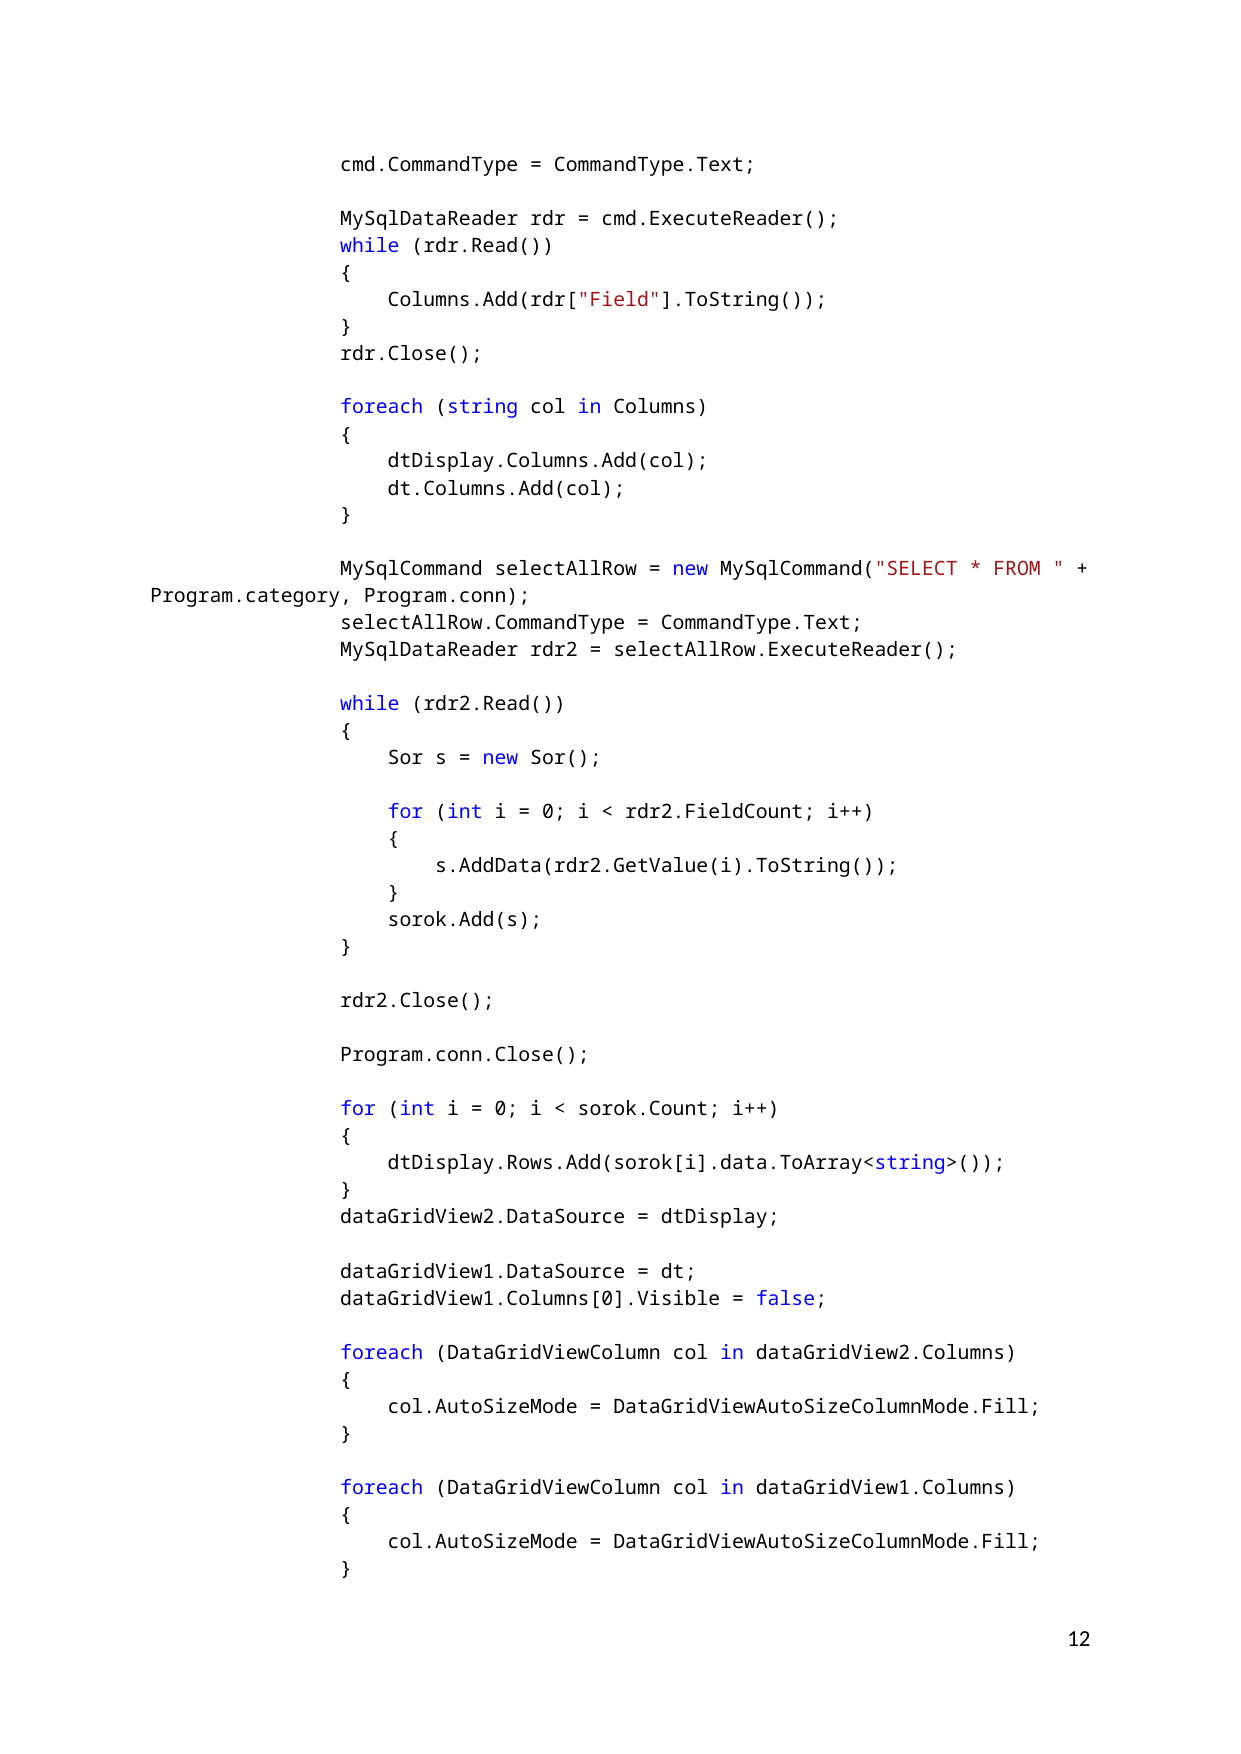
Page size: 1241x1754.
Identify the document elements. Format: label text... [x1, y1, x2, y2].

text { [150, 824, 1090, 851]
text cmd.CommandType = CommandType.Text; [150, 150, 1090, 177]
text MySqlCommand selectAllRow = new MySqlCommand("SELECT * FROM " + Program.category, Program.conn); [150, 555, 1090, 609]
text { [150, 258, 1090, 285]
text for (int i = 0; i < rdr2.FieldCount; i++) [150, 797, 1090, 824]
text Program.conn.Close(); [150, 1040, 1090, 1067]
text } [150, 932, 1090, 959]
text dt.Columns.Add(col); [150, 474, 1090, 501]
text selectAllRow.CommandType = CommandType.Text; [150, 609, 1090, 636]
text rdr2.Close(); [150, 986, 1090, 1013]
text { [150, 420, 1090, 447]
text rdr.Close(); [150, 339, 1090, 366]
text dtDisplay.Columns.Add(col); [150, 447, 1090, 474]
text Sor s = new Sor(); [150, 743, 1090, 771]
text MySqlDataReader rdr2 = selectAllRow.ExecuteReader(); [150, 636, 1090, 663]
text { [150, 1121, 1090, 1148]
text foreach (DataGridViewColumn col in dataGridView1.Columns) [150, 1473, 1090, 1500]
text dataGridView2.DataSource = dtDisplay; [150, 1202, 1090, 1229]
text col.AutoSizeMode = DataGridViewAutoSizeColumnMode.Fill; [150, 1527, 1090, 1554]
text } [150, 1419, 1090, 1446]
text foreach (string col in Columns) [150, 393, 1090, 420]
text dtDisplay.Rows.Add(sorok[i].data.ToArray<string>()); [150, 1148, 1090, 1175]
text } [150, 312, 1090, 339]
text col.AutoSizeMode = DataGridViewAutoSizeColumnMode.Fill; [150, 1392, 1090, 1419]
text MySqlDataReader rdr = cmd.ExecuteReader(); [150, 204, 1090, 231]
text while (rdr.Read()) [150, 231, 1090, 258]
text } [150, 1554, 1090, 1581]
text { [150, 1365, 1090, 1392]
text { [150, 717, 1090, 743]
text } [150, 1175, 1090, 1202]
text for (int i = 0; i < sorok.Count; i++) [150, 1094, 1090, 1121]
text s.AddData(rdr2.GetValue(i).ToString()); [150, 851, 1090, 878]
text { [150, 1500, 1090, 1527]
text sorok.Add(s); [150, 905, 1090, 932]
text } [150, 501, 1090, 528]
text dataGridView1.DataSource = dt; [150, 1257, 1090, 1284]
text dataGridView1.Columns[0].Visible = false; [150, 1284, 1090, 1311]
text foreach (DataGridViewColumn col in dataGridView2.Columns) [150, 1338, 1090, 1365]
text while (rdr2.Read()) [150, 689, 1090, 717]
text } [150, 878, 1090, 905]
text Columns.Add(rdr["Field"].ToString()); [150, 285, 1090, 312]
